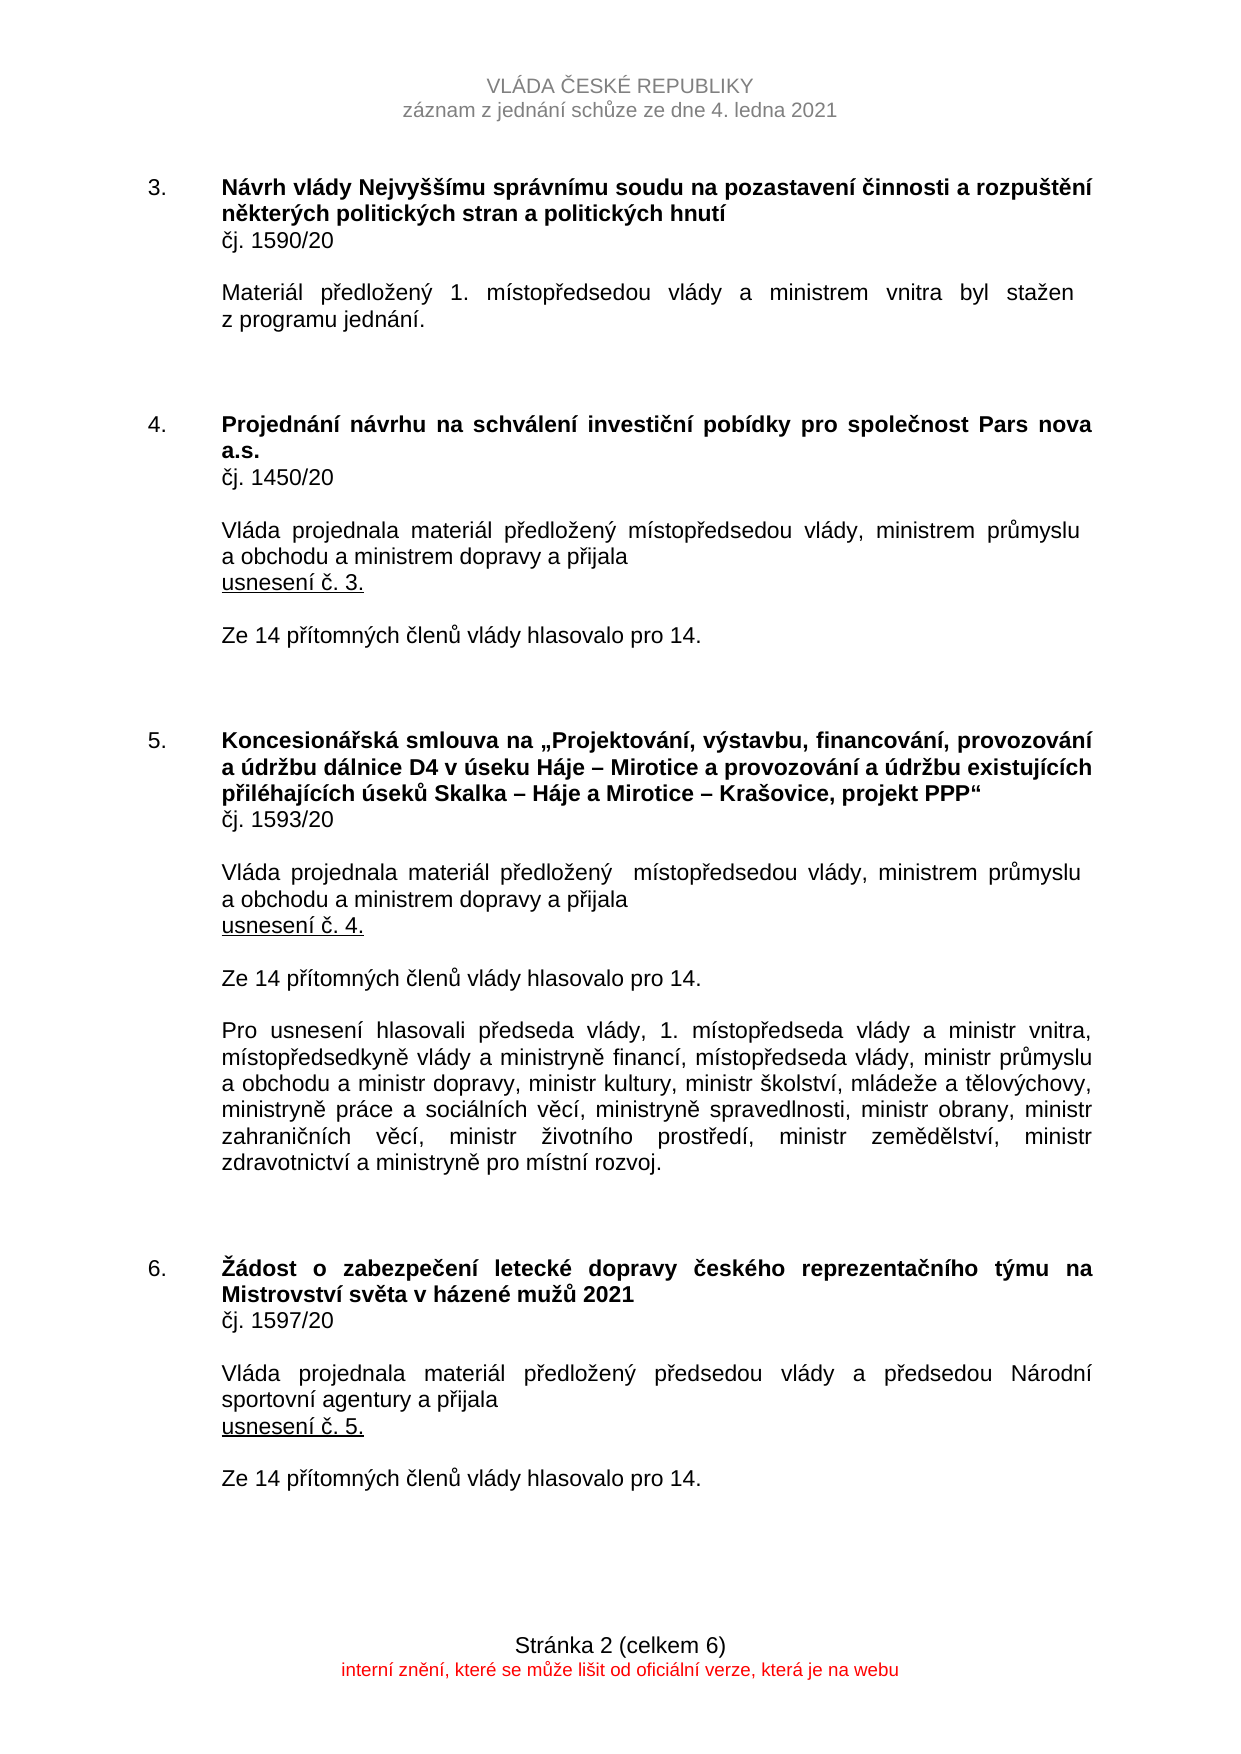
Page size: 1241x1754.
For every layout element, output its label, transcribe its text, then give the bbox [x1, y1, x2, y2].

text čj. 1597/20 [148, 1307, 1093, 1333]
text 3. Návrh vlády Nejvyššímu správnímu soudu na pozastavení činnosti a rozpuštění některých politických stran a politických hnutí [148, 174, 1093, 227]
text čj. 1590/20 [148, 227, 1093, 253]
text čj. 1450/20 [148, 464, 1093, 490]
text usnesení č. 5. [148, 1413, 1093, 1439]
text Pro usnesení hlasovali předseda vlády, 1. místopředseda vlády a ministr vnitra, místopředsedkyně vlády a ministryně financí, místopředseda vlády, ministr průmyslu a obchodu a ministr dopravy, ministr kultury, ministr školství, mládeže a tělovýchovy, ministryně práce a sociálních věcí, ministryně spravedlnosti, ministr obrany, ministr zahraničních věcí, ministr životního prostředí, ministr zemědělství, ministr zdravotnictví a ministryně pro místní rozvoj. [148, 1017, 1093, 1175]
text 6. Žádost o zabezpečení letecké dopravy českého reprezentačního týmu na Mistrovství světa v házené mužů 2021 [148, 1254, 1093, 1307]
text Vláda projednala materiál předložený místopředsedou vlády, ministrem průmyslu a obchodu a ministrem dopravy a přijala [148, 517, 1093, 569]
text Vláda projednala materiál předložený předsedou vlády a předsedou Národní sportovní agentury a přijala [148, 1360, 1093, 1413]
text Materiál předložený 1. místopředsedou vlády a ministrem vnitra byl stažen z programu jednání. [148, 279, 1093, 332]
text 5. Koncesionářská smlouva na „Projektování, výstavbu, financování, provozování a údržbu dálnice D4 v úseku Háje – Mirotice a provozování a údržbu existujících přiléhajících úseků Skalka – Háje a Mirotice – Krašovice, projekt PPP“ [148, 727, 1093, 806]
text Ze 14 přítomných členů vlády hlasovalo pro 14. [148, 1465, 1093, 1492]
text usnesení č. 3. [148, 569, 1093, 596]
text Ze 14 přítomných členů vlády hlasovalo pro 14. [148, 622, 1093, 648]
text usnesení č. 4. [148, 912, 1093, 938]
text čj. 1593/20 [148, 806, 1093, 833]
text 4. Projednání návrhu na schválení investiční pobídky pro společnost Pars nova a.s. [148, 411, 1093, 464]
text Ze 14 přítomných členů vlády hlasovalo pro 14. [148, 964, 1093, 991]
text Vláda projednala materiál předložený místopředsedou vlády, ministrem průmyslu a obchodu a ministrem dopravy a přijala [148, 859, 1093, 912]
